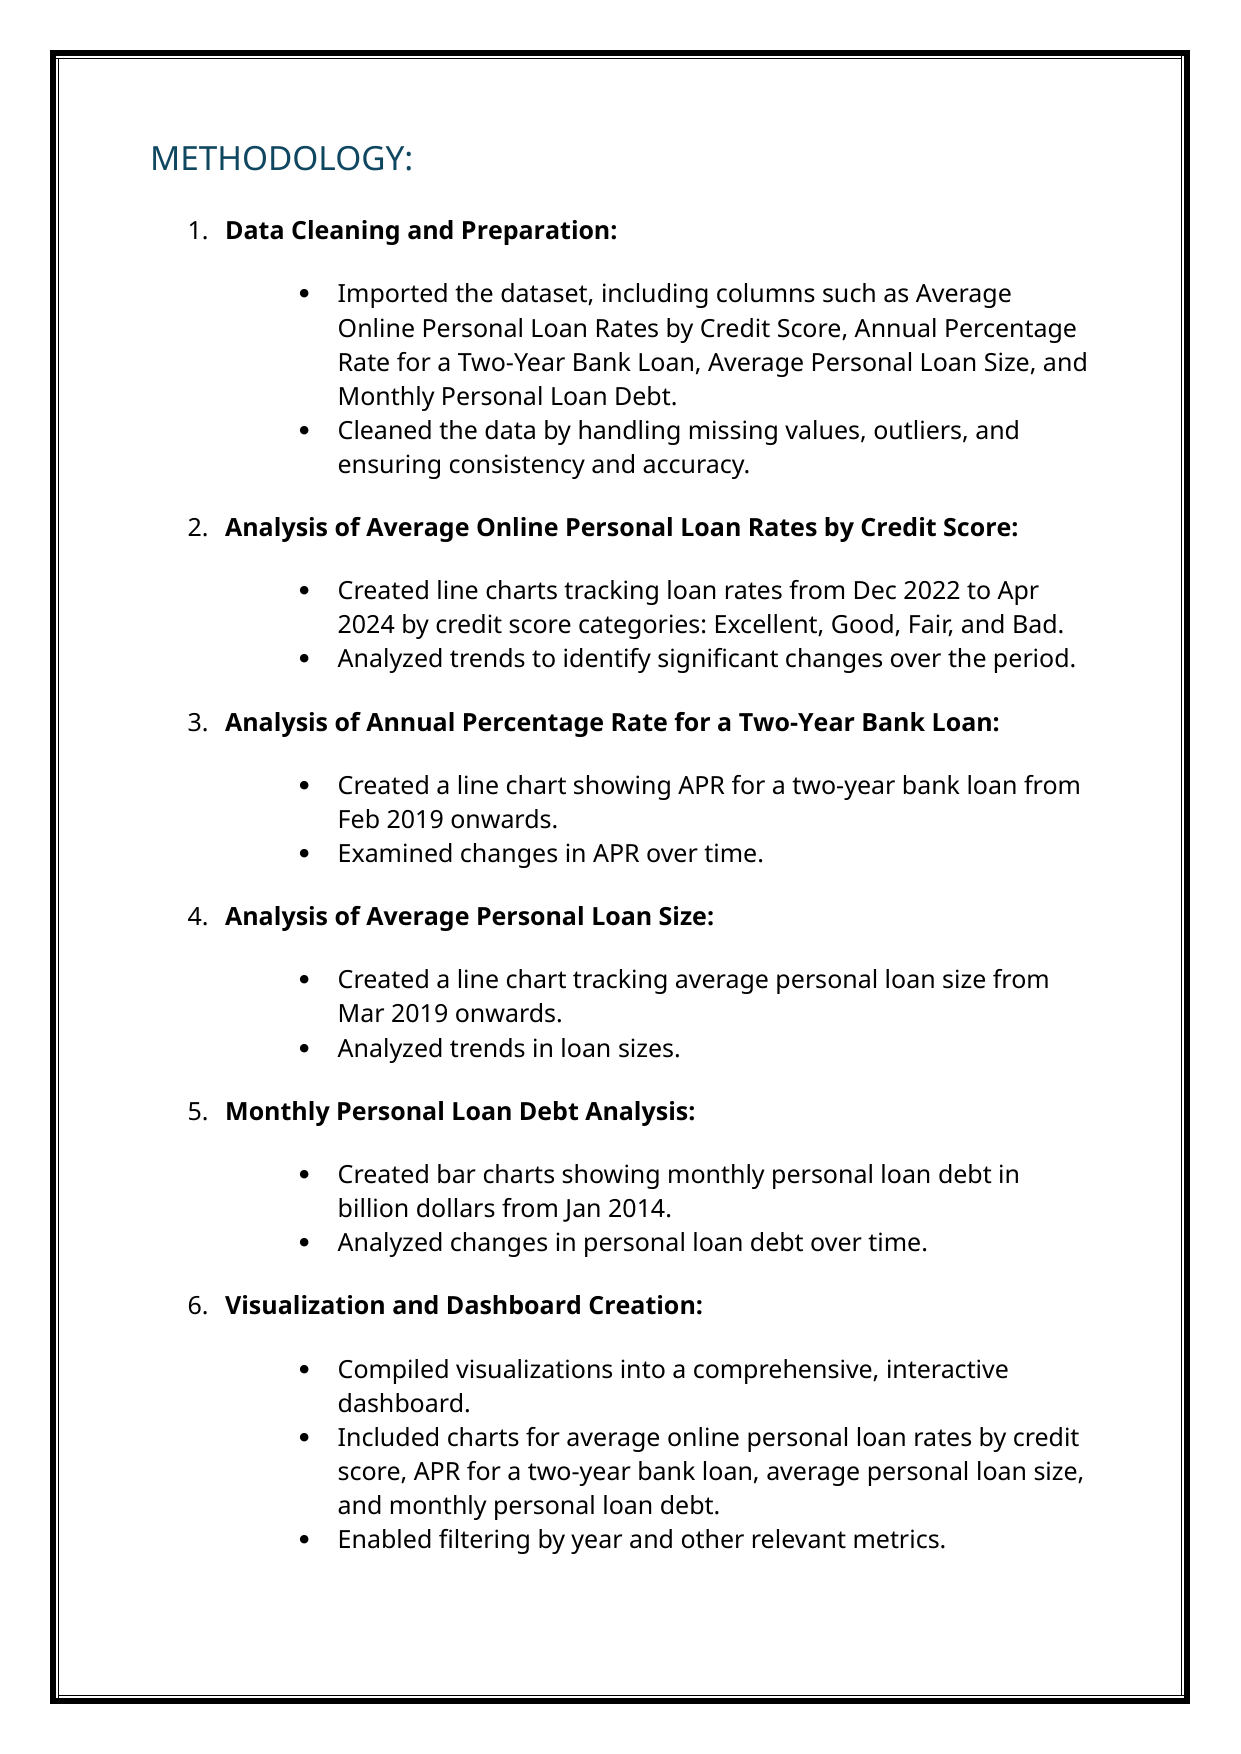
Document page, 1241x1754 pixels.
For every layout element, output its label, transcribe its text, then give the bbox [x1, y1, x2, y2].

list Created bar charts showing monthly personal loan debt in billion dollars from Jan 2014. [300, 1157, 1090, 1225]
list Analysis of Average Personal Loan Size: [187, 899, 1090, 933]
list Analyzed changes in personal loan debt over time. [300, 1225, 1090, 1259]
list Created a line chart showing APR for a two-year bank loan from Feb 2019 onwards. [300, 767, 1090, 836]
list Analyzed trends in loan sizes. [300, 1030, 1090, 1064]
list Enabled filtering by year and other relevant metrics. [300, 1522, 1090, 1556]
subtitle METHODOLOGY: [150, 135, 1090, 180]
list Created a line chart tracking average personal loan size from Mar 2019 onwards. [300, 962, 1090, 1030]
list Analysis of Average Online Personal Loan Rates by Credit Score: [187, 510, 1090, 544]
list Imported the dataset, including columns such as Average Online Personal Loan Rates by Credit Score, Annual Percentage Rate for a Two-Year Bank Loan, Average Personal Loan Size, and Monthly Personal Loan Debt. [300, 276, 1090, 412]
list Analysis of Annual Percentage Rate for a Two-Year Bank Loan: [187, 704, 1090, 738]
list Analyzed trends to identify significant changes over the period. [300, 641, 1090, 675]
list Visualization and Dashboard Creation: [187, 1288, 1090, 1322]
list Created line charts tracking loan rates from Dec 2022 to Apr 2024 by credit score categories: Excellent, Good, Fair, and Bad. [300, 573, 1090, 641]
list Data Cleaning and Preparation: [187, 213, 1090, 247]
list Cleaned the data by handling missing values, outliers, and ensuring consistency and accuracy. [300, 412, 1090, 481]
list Monthly Personal Loan Debt Analysis: [187, 1093, 1090, 1127]
list Examined changes in APR over time. [300, 836, 1090, 870]
list Included charts for average online personal loan rates by credit score, APR for a two-year bank loan, average personal loan size, and monthly personal loan debt. [300, 1419, 1090, 1522]
list Compiled visualizations into a comprehensive, interactive dashboard. [300, 1351, 1090, 1419]
